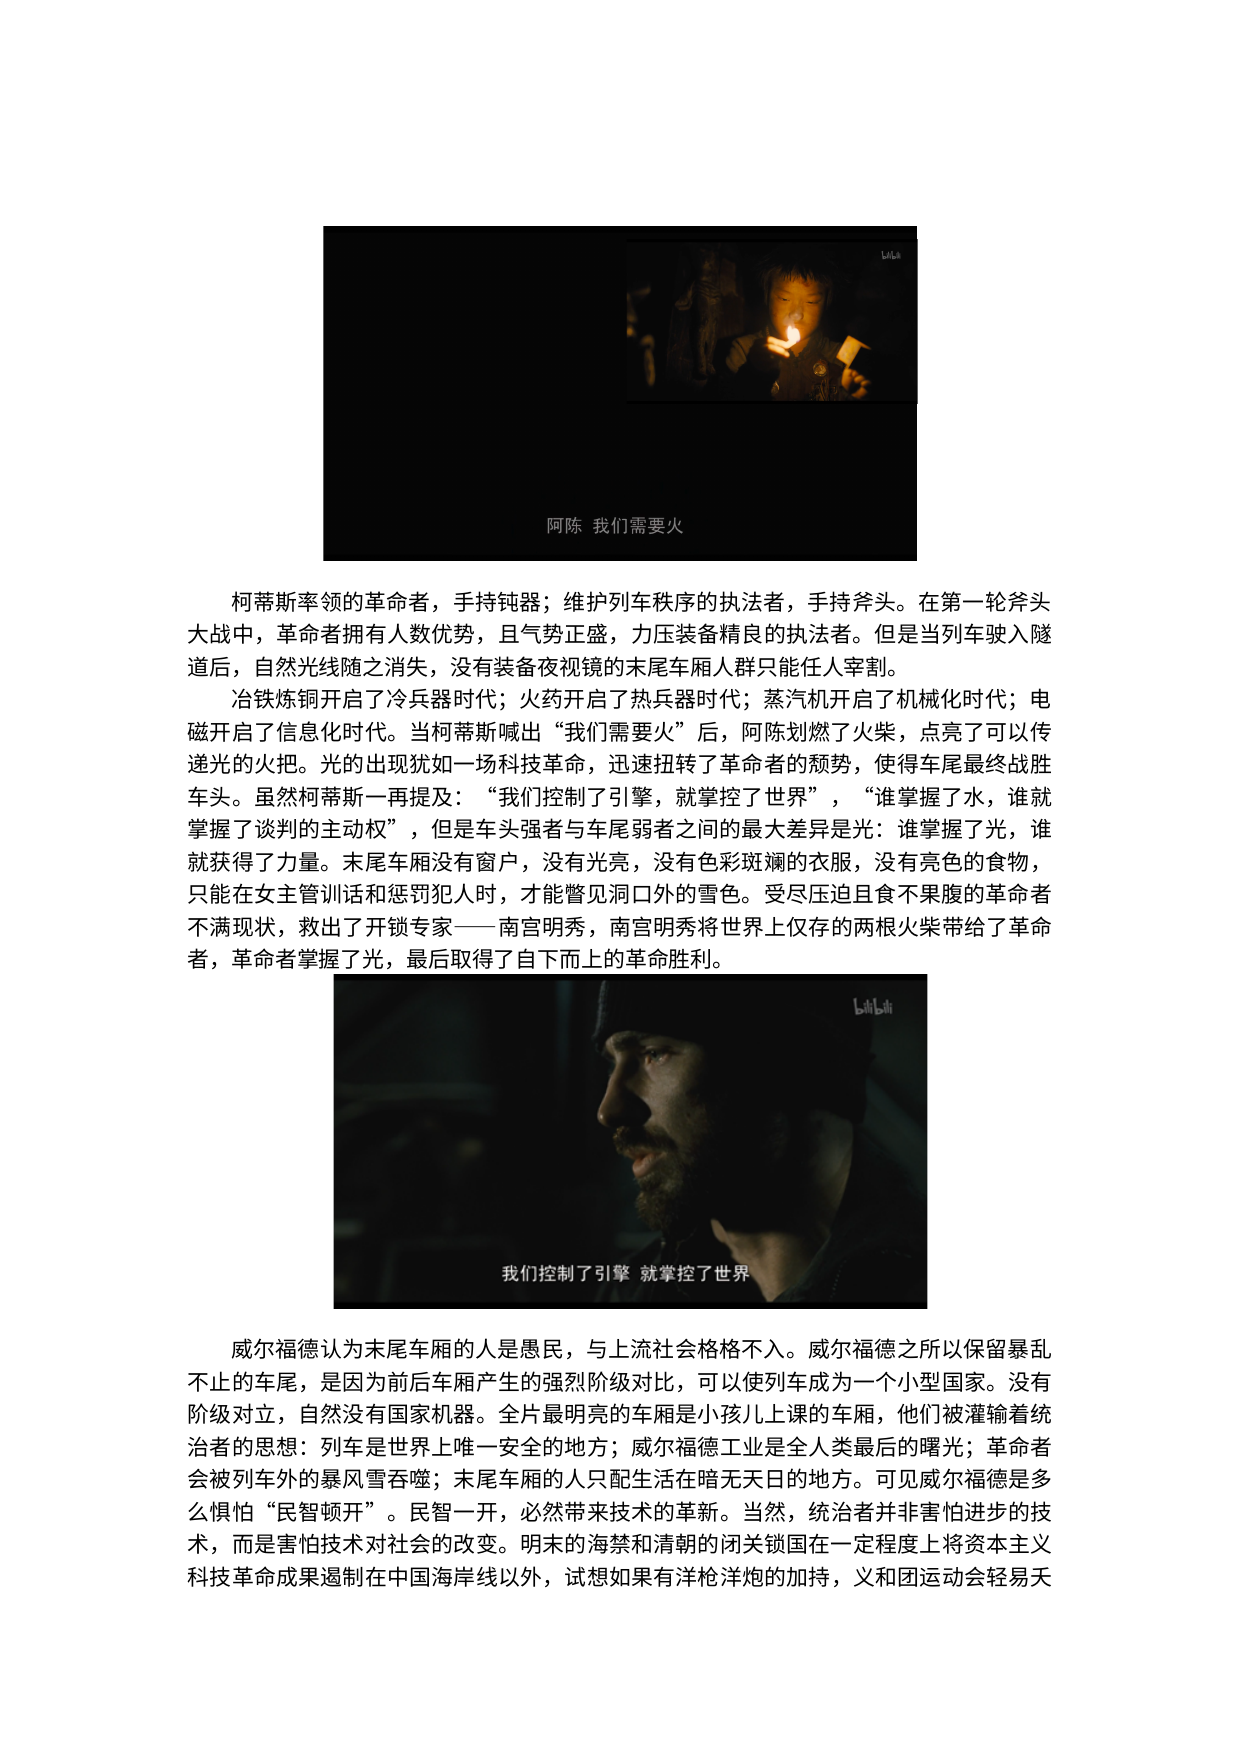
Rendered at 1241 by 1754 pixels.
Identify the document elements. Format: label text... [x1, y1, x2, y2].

picture [333, 974, 928, 1309]
text 冶铁炼铜开启了冷兵器时代；火药开启了热兵器时代；蒸汽机开启了机械化时代；电磁开启了信息化时代。当柯蒂斯喊出“我们需要火”后，阿陈划燃了火柴，点亮了可以传递光的火把。光的出现犹如一场科技革命，迅速扭转了革命者的颓势，使得车尾最终战胜车头。虽然柯蒂斯一再提及：“我们控制了引擎，就掌控了世界”，“谁掌握了水，谁就掌握了谈判的主动权”，但是车头强者与车尾弱者之间的最大差异是光：谁掌握了光，谁就获得了力量。末尾车厢没有窗户，没有光亮，没有色彩斑斓的衣服，没有亮色的食物，只能在女主管训话和惩罚犯人时，才能瞥见洞口外的雪色。受尽压迫且食不果腹的革命者不满现状，救出了开锁专家——南宫明秀，南宫明秀将世界上仅存的两根火柴带给了革命者，革命者掌握了光，最后取得了自下而上的革命胜利。 [187, 682, 1053, 974]
picture [323, 226, 918, 561]
text 柯蒂斯率领的革命者，手持钝器；维护列车秩序的执法者，手持斧头。在第一轮斧头大战中，革命者拥有人数优势，且气势正盛，力压装备精良的执法者。但是当列车驶入隧道后，自然光线随之消失，没有装备夜视镜的末尾车厢人群只能任人宰割。 [187, 584, 1053, 682]
